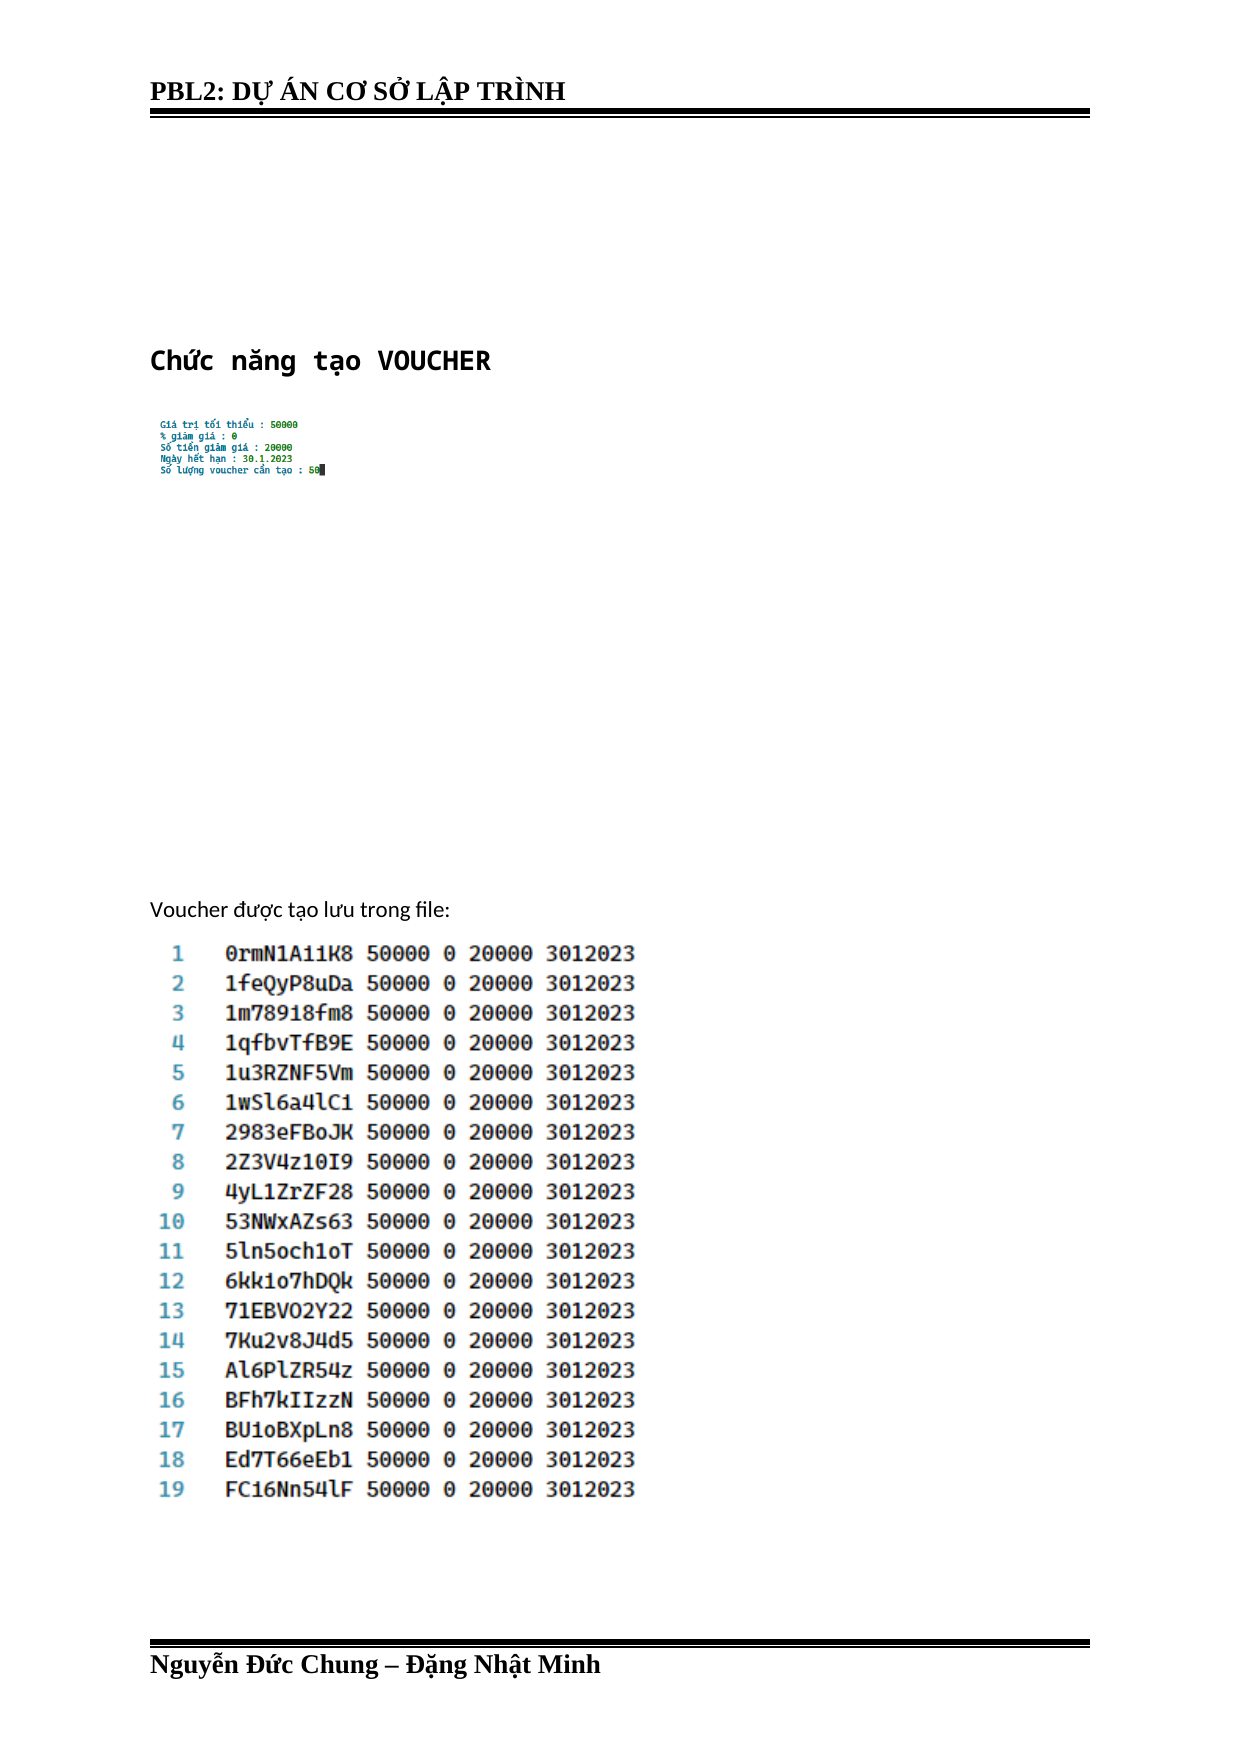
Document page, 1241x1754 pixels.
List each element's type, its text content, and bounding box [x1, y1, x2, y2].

picture [150, 942, 658, 1505]
list Chức năng tạo VOUCHER [150, 342, 1090, 378]
picture [150, 402, 994, 874]
text Voucher được tạo lưu trong file: [150, 895, 1090, 923]
